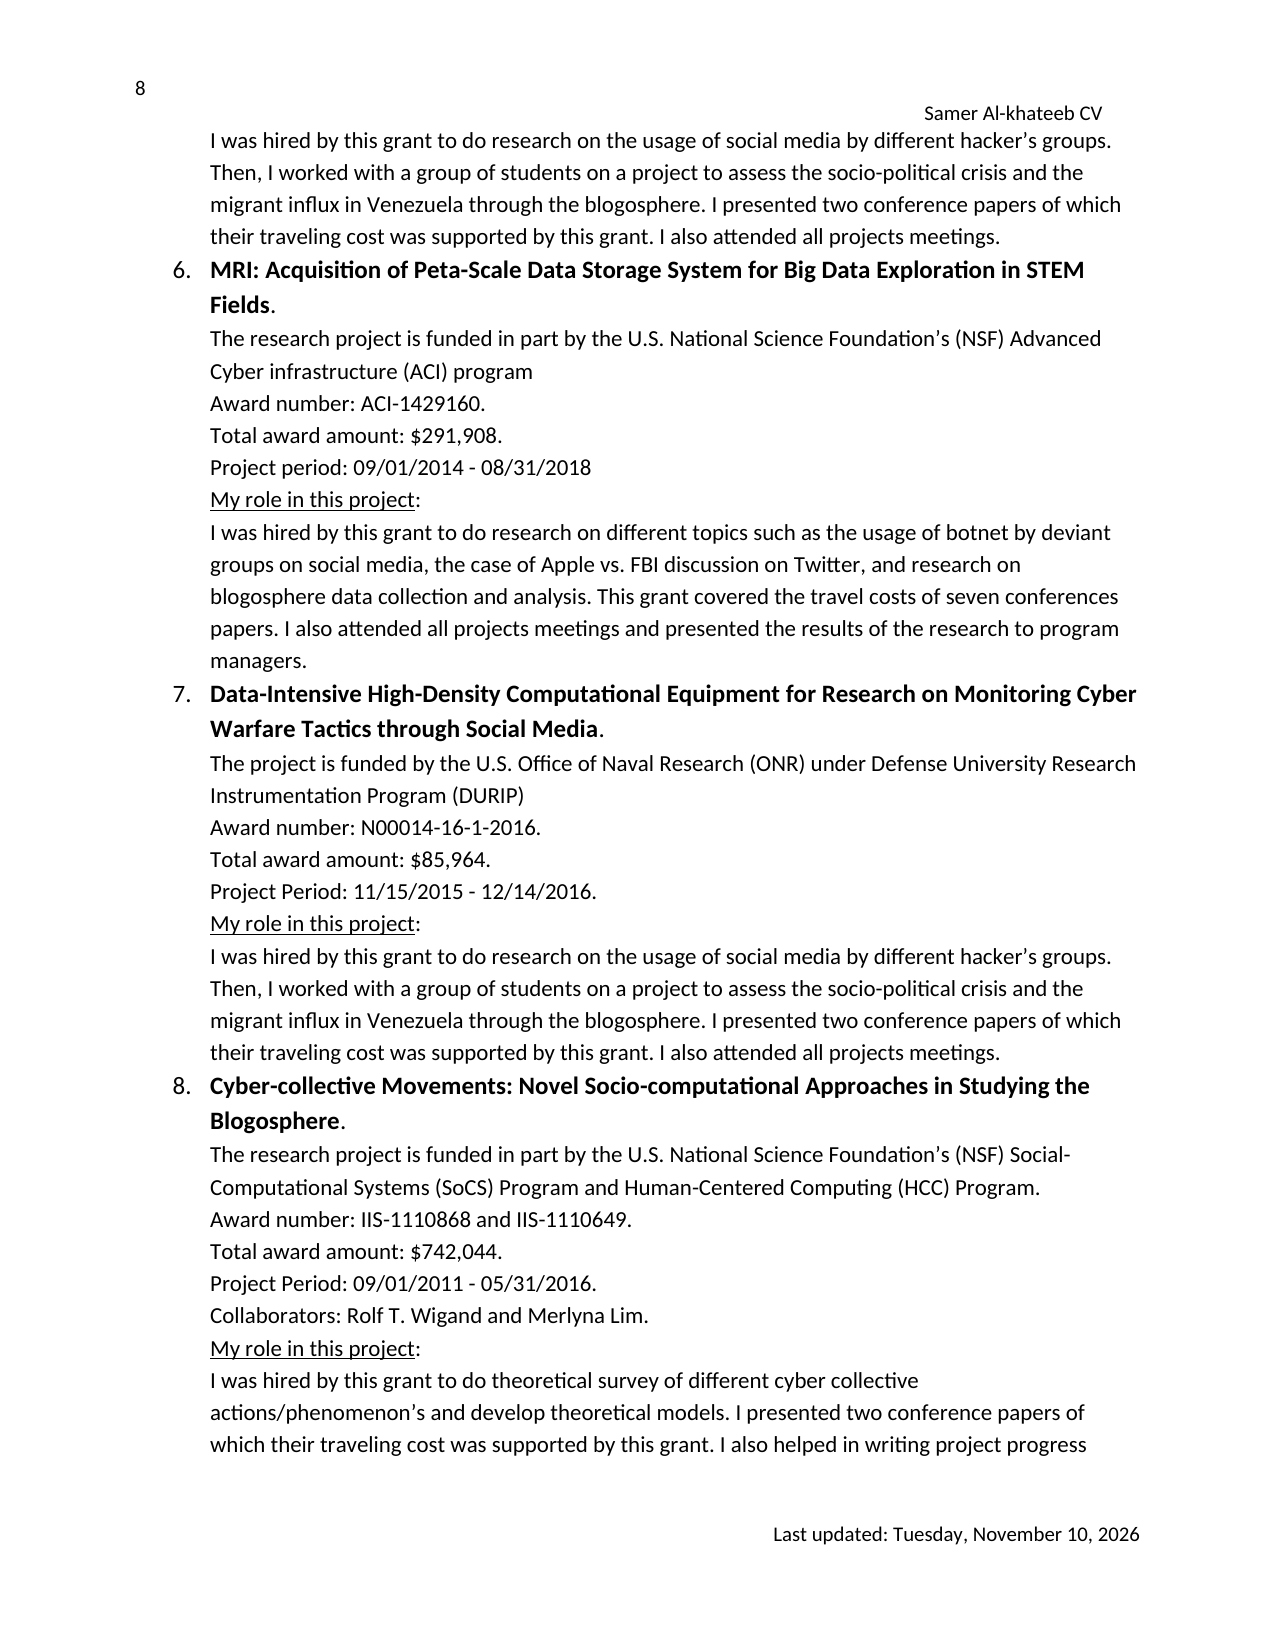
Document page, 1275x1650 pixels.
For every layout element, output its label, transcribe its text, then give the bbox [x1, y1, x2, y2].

list My role in this project: [210, 1334, 1140, 1362]
list Total award amount: $85,964. [210, 845, 1140, 873]
list Project period: 09/01/2014 - 08/31/2018 [210, 453, 1140, 481]
list Total award amount: $291,908. [210, 421, 1140, 449]
list The research project is funded in part by the U.S. National Science Foundation’s (NSF) Social-Computational Systems (SoCS) Program and Human-Centered Computing (HCC) Program. [210, 1141, 1140, 1201]
list Award number: IIS-1110868 and IIS-1110649. [210, 1205, 1140, 1233]
list Project Period: 09/01/2011 - 05/31/2016. [210, 1269, 1140, 1297]
list MRI: Acquisition of Peta-Scale Data Storage System for Big Data Exploration in STEM Fields. [172, 254, 1140, 320]
list The project is funded by the U.S. Office of Naval Research (ONR) under Defense University Research Instrumentation Program (DURIP) [210, 749, 1140, 809]
list Total award amount: $742,044. [210, 1237, 1140, 1265]
list Award number: N00014-16-1-2016. [210, 813, 1140, 841]
list My role in this project: [210, 486, 1140, 513]
list Project Period: 11/15/2015 - 12/14/2016. [210, 877, 1140, 905]
list Collaborators: Rolf T. Wigand and Merlyna Lim. [210, 1301, 1140, 1329]
list I was hired by this grant to do research on different topics such as the usage of botnet by deviant groups on social media, the case of Apple vs. FBI discussion on Twitter, and research on blogosphere data collection and analysis. This grant covered the travel costs of seven conferences papers. I also attended all projects meetings and presented the results of the research to program managers. [210, 518, 1140, 674]
list The research project is funded in part by the U.S. National Science Foundation’s (NSF) Advanced Cyber infrastructure (ACI) program [210, 324, 1140, 385]
list Cyber-collective Movements: Novel Socio-computational Approaches in Studying the Blogosphere. [172, 1071, 1140, 1136]
list Award number: ACI-1429160. [210, 389, 1140, 417]
list Data-Intensive High-Density Computational Equipment for Research on Monitoring Cyber Warfare Tactics through Social Media. [172, 679, 1140, 744]
list My role in this project: [210, 909, 1140, 938]
